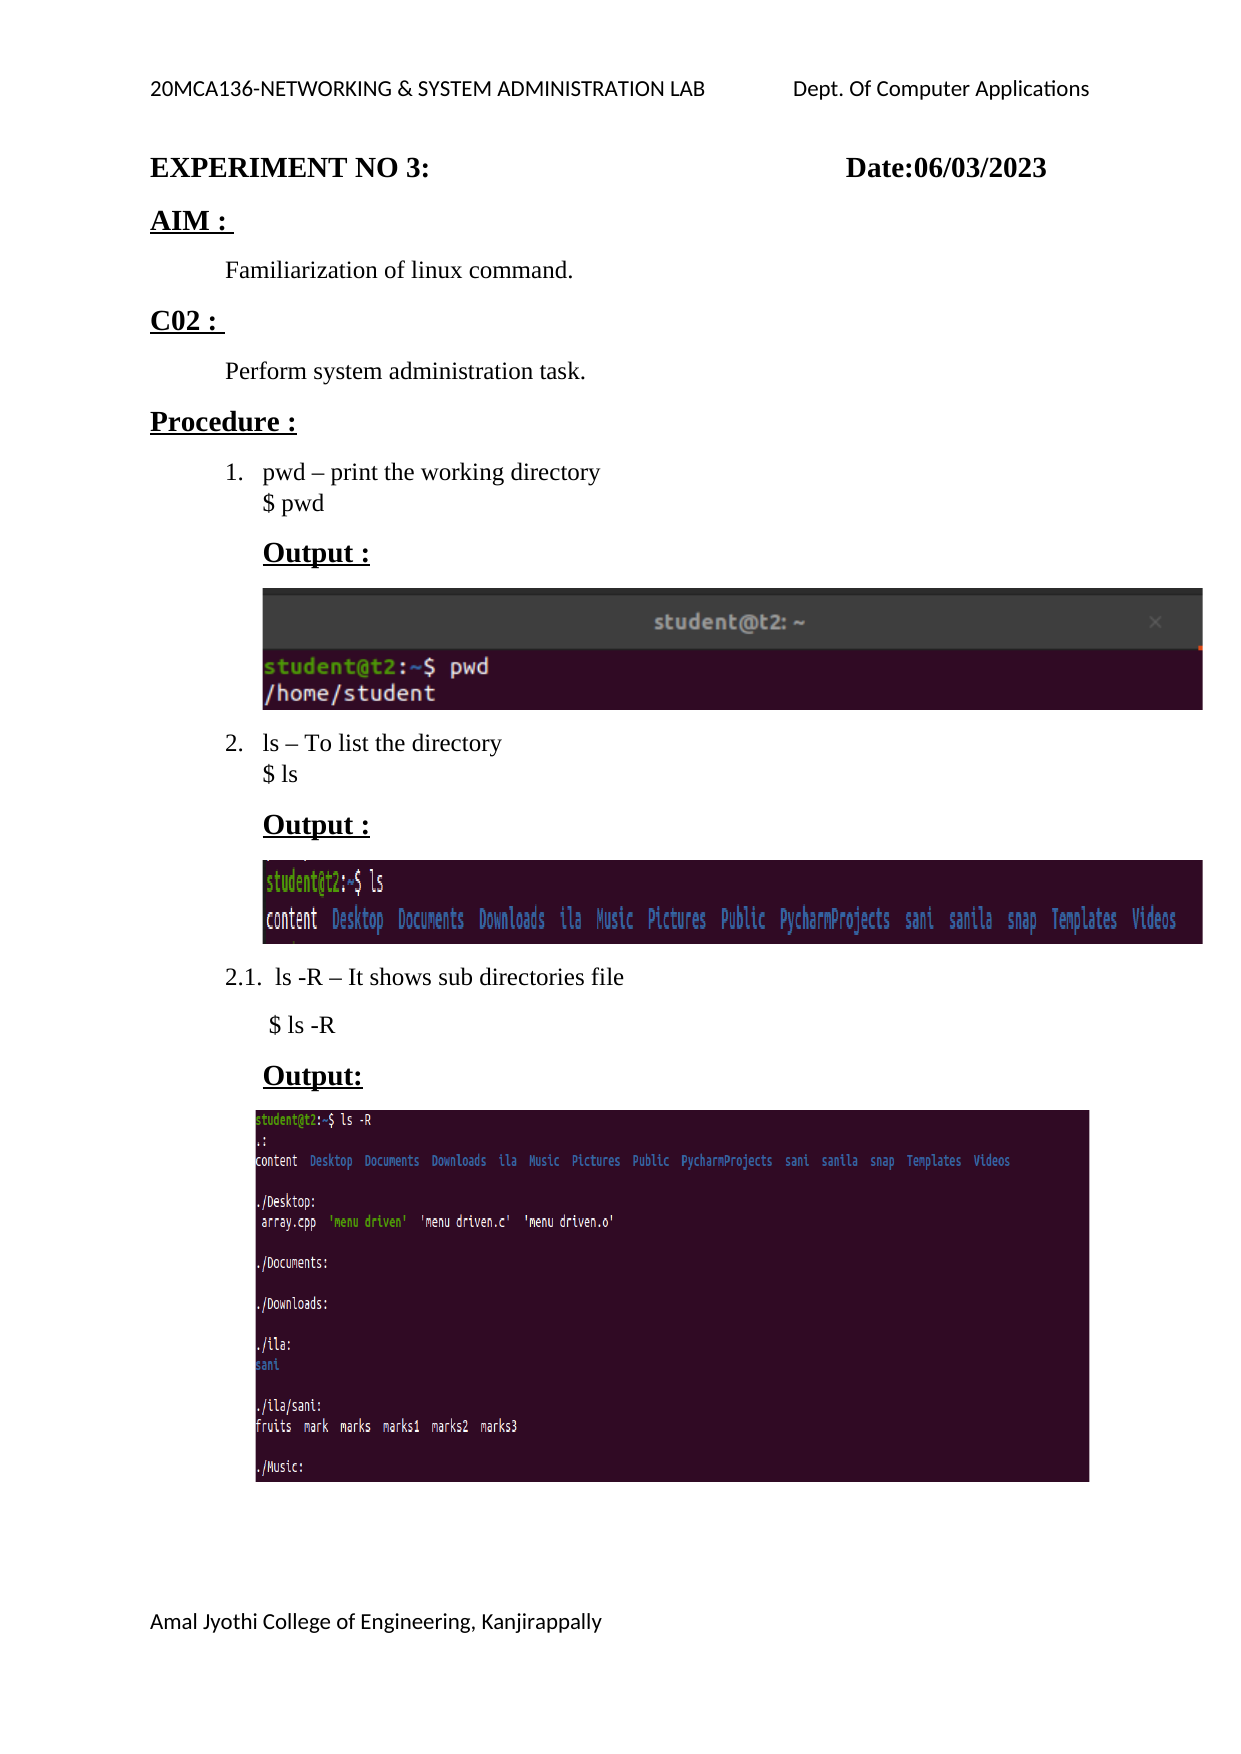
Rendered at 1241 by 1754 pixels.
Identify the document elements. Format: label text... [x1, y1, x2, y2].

list ls – To list the directory [225, 728, 1090, 757]
text Output: [150, 1058, 1090, 1091]
text C02 : [150, 303, 1090, 337]
text $ ls -R [150, 1010, 1090, 1039]
text Perform system administration task. [150, 356, 1090, 385]
list $ ls [225, 759, 1090, 788]
picture [262, 860, 1203, 944]
text AIM : [150, 203, 1090, 236]
text Familiarization of linux command. [150, 256, 1090, 284]
list $ pwd [225, 488, 1090, 516]
picture [255, 1110, 1090, 1482]
text 2.1. ls -R – It shows sub directories file [150, 962, 1090, 991]
list pwd – print the working directory [225, 457, 1090, 485]
text Output : [187, 807, 1090, 841]
text EXPERIMENT NO 3: Date:06/03/2023 [150, 150, 1090, 183]
text Output : [187, 535, 1090, 569]
picture [262, 588, 1203, 710]
text Procedure : [150, 404, 1090, 437]
